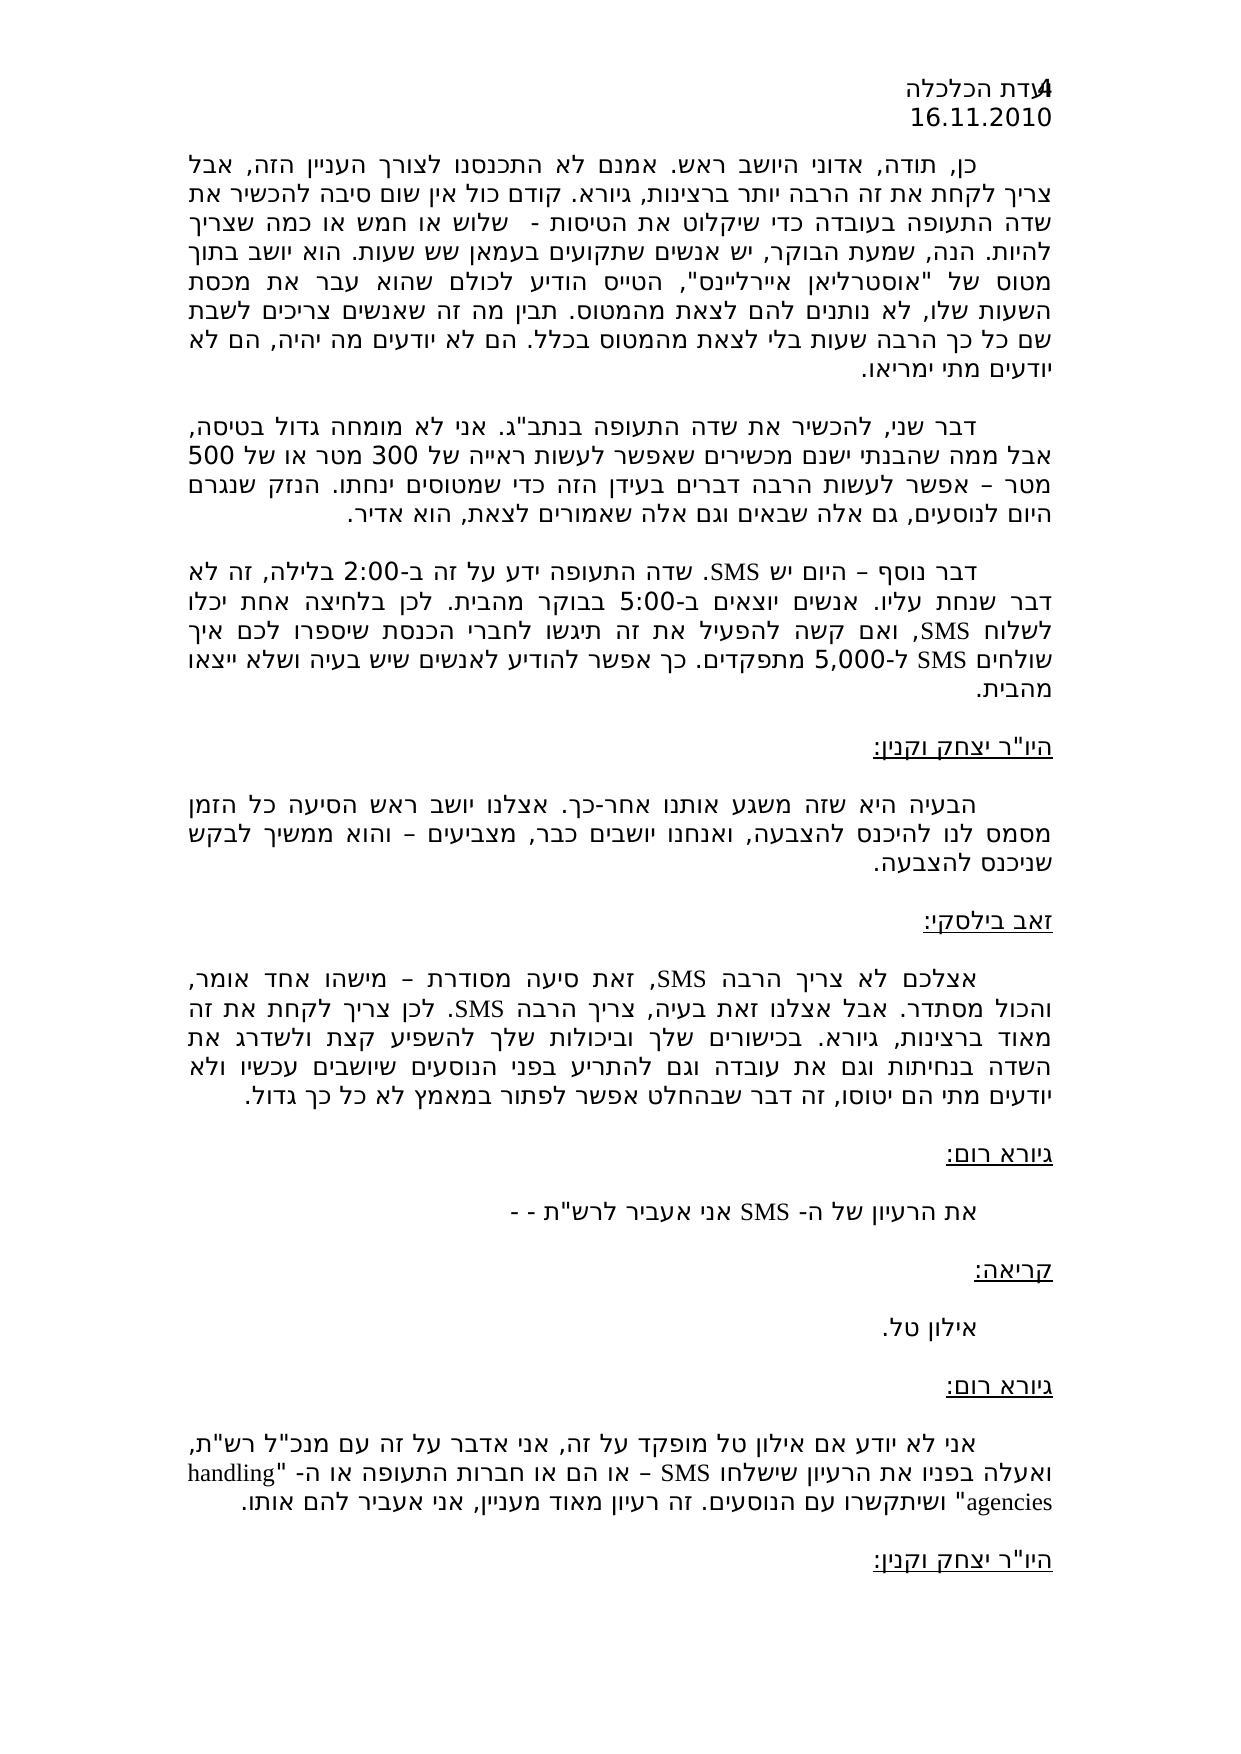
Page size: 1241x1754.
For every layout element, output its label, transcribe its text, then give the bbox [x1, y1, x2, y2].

text דבר נוסף – היום יש SMS. שדה התעופה ידע על זה ב-2:00 בלילה, זה לא דבר שנחת עליו. אנשים יוצאים ב-5:00 בבוקר מהבית. לכן בלחיצה אחת יכלו לשלוח SMS, ואם קשה להפעיל את זה תיגשו לחברי הכנסת שיספרו לכם איך שולחים SMS ל-5,000 מתפקדים. כך אפשר להודיע לאנשים שיש בעיה ושלא ייצאו מהבית. [187, 557, 1053, 704]
text היו"ר יצחק וקנין: [187, 1545, 1053, 1574]
text אילון טל. [187, 1313, 1053, 1342]
text דבר שני, להכשיר את שדה התעופה בנתב"ג. אני לא מומחה גדול בטיסה, אבל ממה שהבנתי ישנם מכשירים שאפשר לעשות ראייה של 300 מטר או של 500 מטר – אפשר לעשות הרבה דברים בעידן הזה כדי שמטוסים ינחתו. הנזק שנגרם היום לנוסעים, גם אלה שבאים וגם אלה שאמורים לצאת, הוא אדיר. [187, 412, 1053, 529]
text הבעיה היא שזה משגע אותנו אחר-כך. אצלנו יושב ראש הסיעה כל הזמן מסמס לנו להיכנס להצבעה, ואנחנו יושבים כבר, מצביעים – והוא ממשיך לבקש שניכנס להצבעה. [187, 790, 1053, 878]
text אני לא יודע אם אילון טל מופקד על זה, אני אדבר על זה עם מנכ"ל רש"ת, ואעלה בפניו את הרעיון שישלחו SMS – או הם או חברות התעופה או ה- "handling agencies" ושיתקשרו עם הנוסעים. זה רעיון מאוד מעניין, אני אעביר להם אותו. [187, 1429, 1053, 1517]
text את הרעיון של ה- SMS אני אעביר לרש"ת - - [187, 1197, 1053, 1226]
text היו"ר יצחק וקנין: [187, 732, 1053, 762]
text קריאה: [187, 1255, 1053, 1284]
text גיורא רום: [187, 1139, 1053, 1168]
text גיורא רום: [187, 1371, 1053, 1400]
text כן, תודה, אדוני היושב ראש. אמנם לא התכנסנו לצורך העניין הזה, אבל צריך לקחת את זה הרבה יותר ברצינות, גיורא. קודם כול אין שום סיבה להכשיר את שדה התעופה בעובדה כדי שיקלוט את הטיסות - שלוש או חמש או כמה שצריך להיות. הנה, שמעת הבוקר, יש אנשים שתקועים בעמאן שש שעות. הוא יושב בתוך מטוס של "אוסטרליאן איירליינס", הטייס הודיע לכולם שהוא עבר את מכסת השעות שלו, לא נותנים להם לצאת מהמטוס. תבין מה זה שאנשים צריכים לשבת שם כל כך הרבה שעות בלי לצאת מהמטוס בכלל. הם לא יודעים מה יהיה, הם לא יודעים מתי ימריאו. [187, 150, 1053, 383]
text זאב בילסקי: [187, 907, 1053, 936]
text אצלכם לא צריך הרבה SMS, זאת סיעה מסודרת – מישהו אחד אומר, והכול מסתדר. אבל אצלנו זאת בעיה, צריך הרבה SMS. לכן צריך לקחת את זה מאוד ברצינות, גיורא. בכישורים שלך וביכולות שלך להשפיע קצת ולשדרג את השדה בנחיתות וגם את עובדה וגם להתריע בפני הנוסעים שיושבים עכשיו ולא יודעים מתי הם יטוסו, זה דבר שבהחלט אפשר לפתור במאמץ לא כל כך גדול. [187, 964, 1053, 1111]
